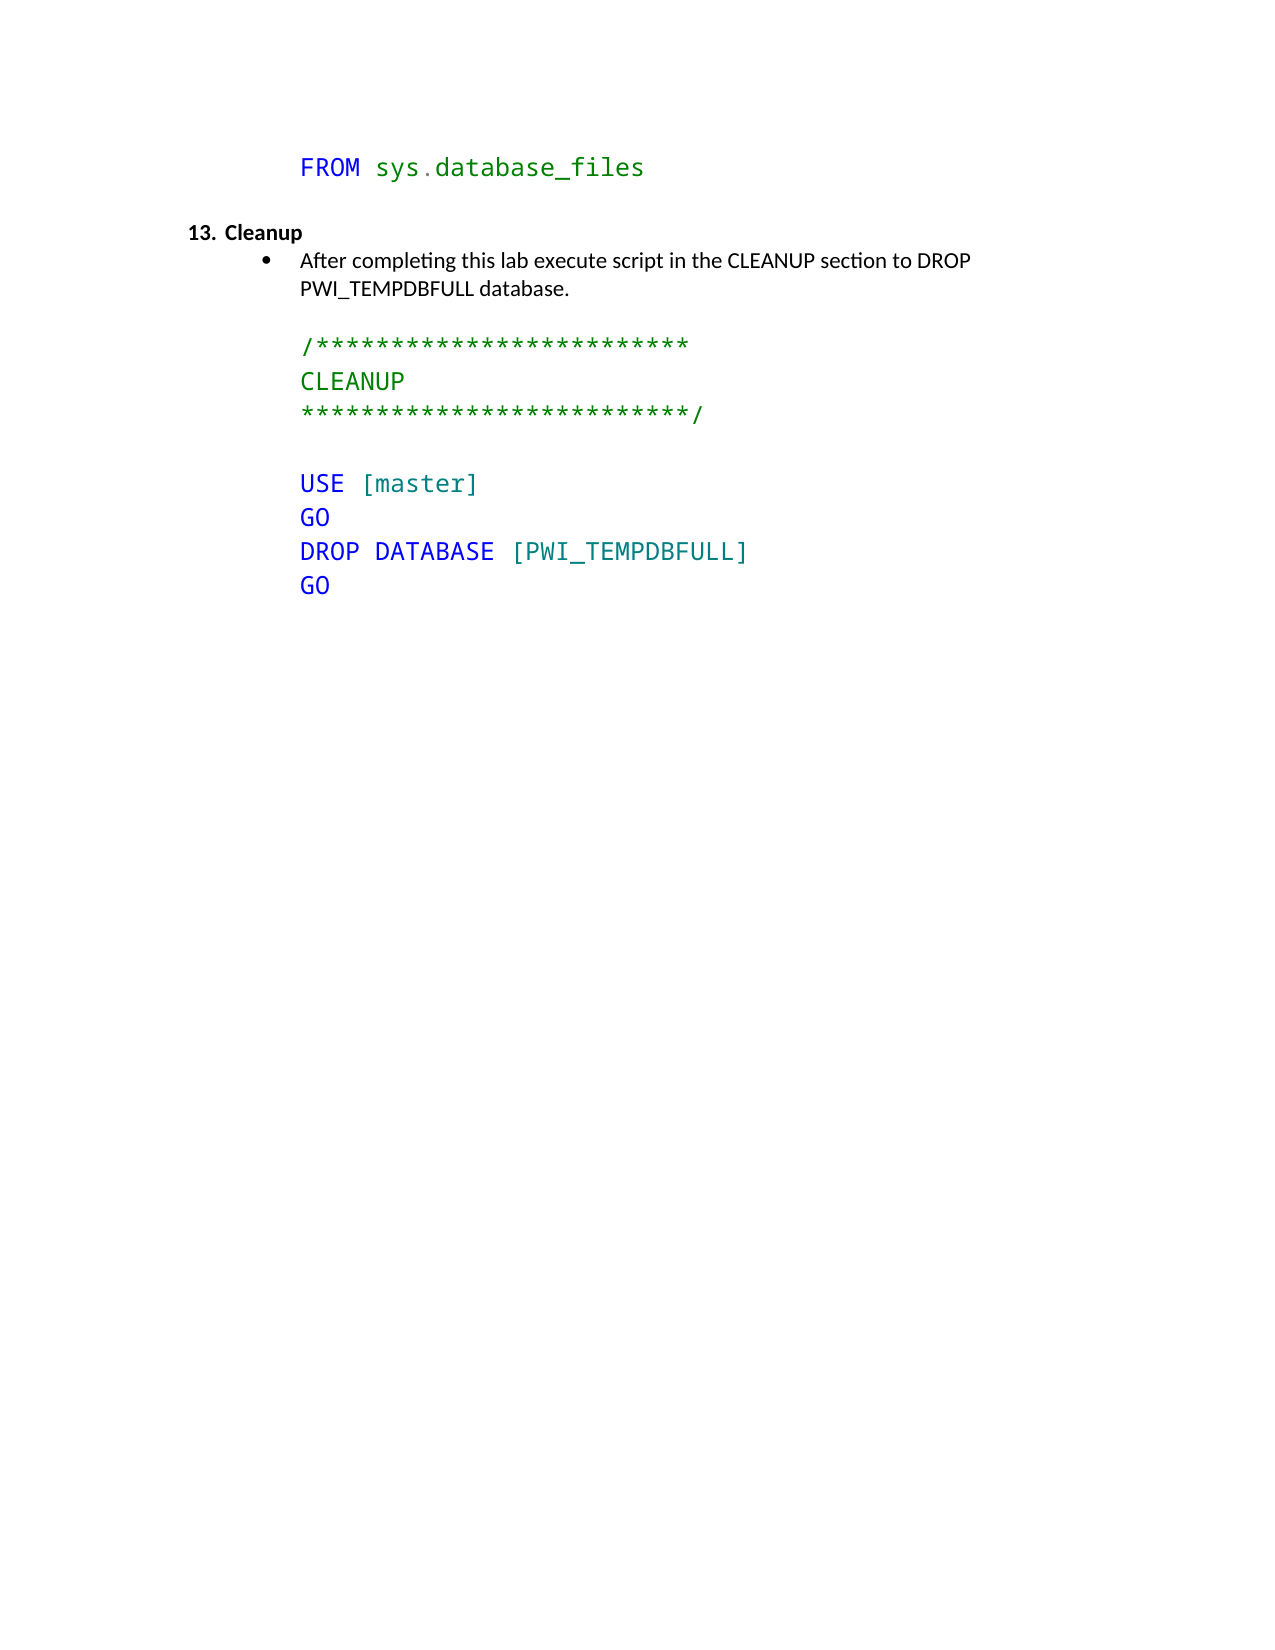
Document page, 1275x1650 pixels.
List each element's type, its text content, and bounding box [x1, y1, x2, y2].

list /************************* [300, 329, 1125, 363]
list **************************/ [300, 397, 1125, 431]
list DROP DATABASE [PWI_TEMPDBFULL] [300, 533, 1125, 568]
list USE [master] [300, 465, 1125, 499]
list CLEANUP [300, 363, 1125, 397]
list Cleanup [187, 218, 1125, 246]
list GO [300, 568, 1125, 602]
list GO [300, 499, 1125, 533]
list After completing this lab execute script in the CLEANUP section to DROP PWI_TEMPDBFULL database. [262, 246, 1125, 302]
list FROM sys.database_files [300, 150, 1125, 184]
